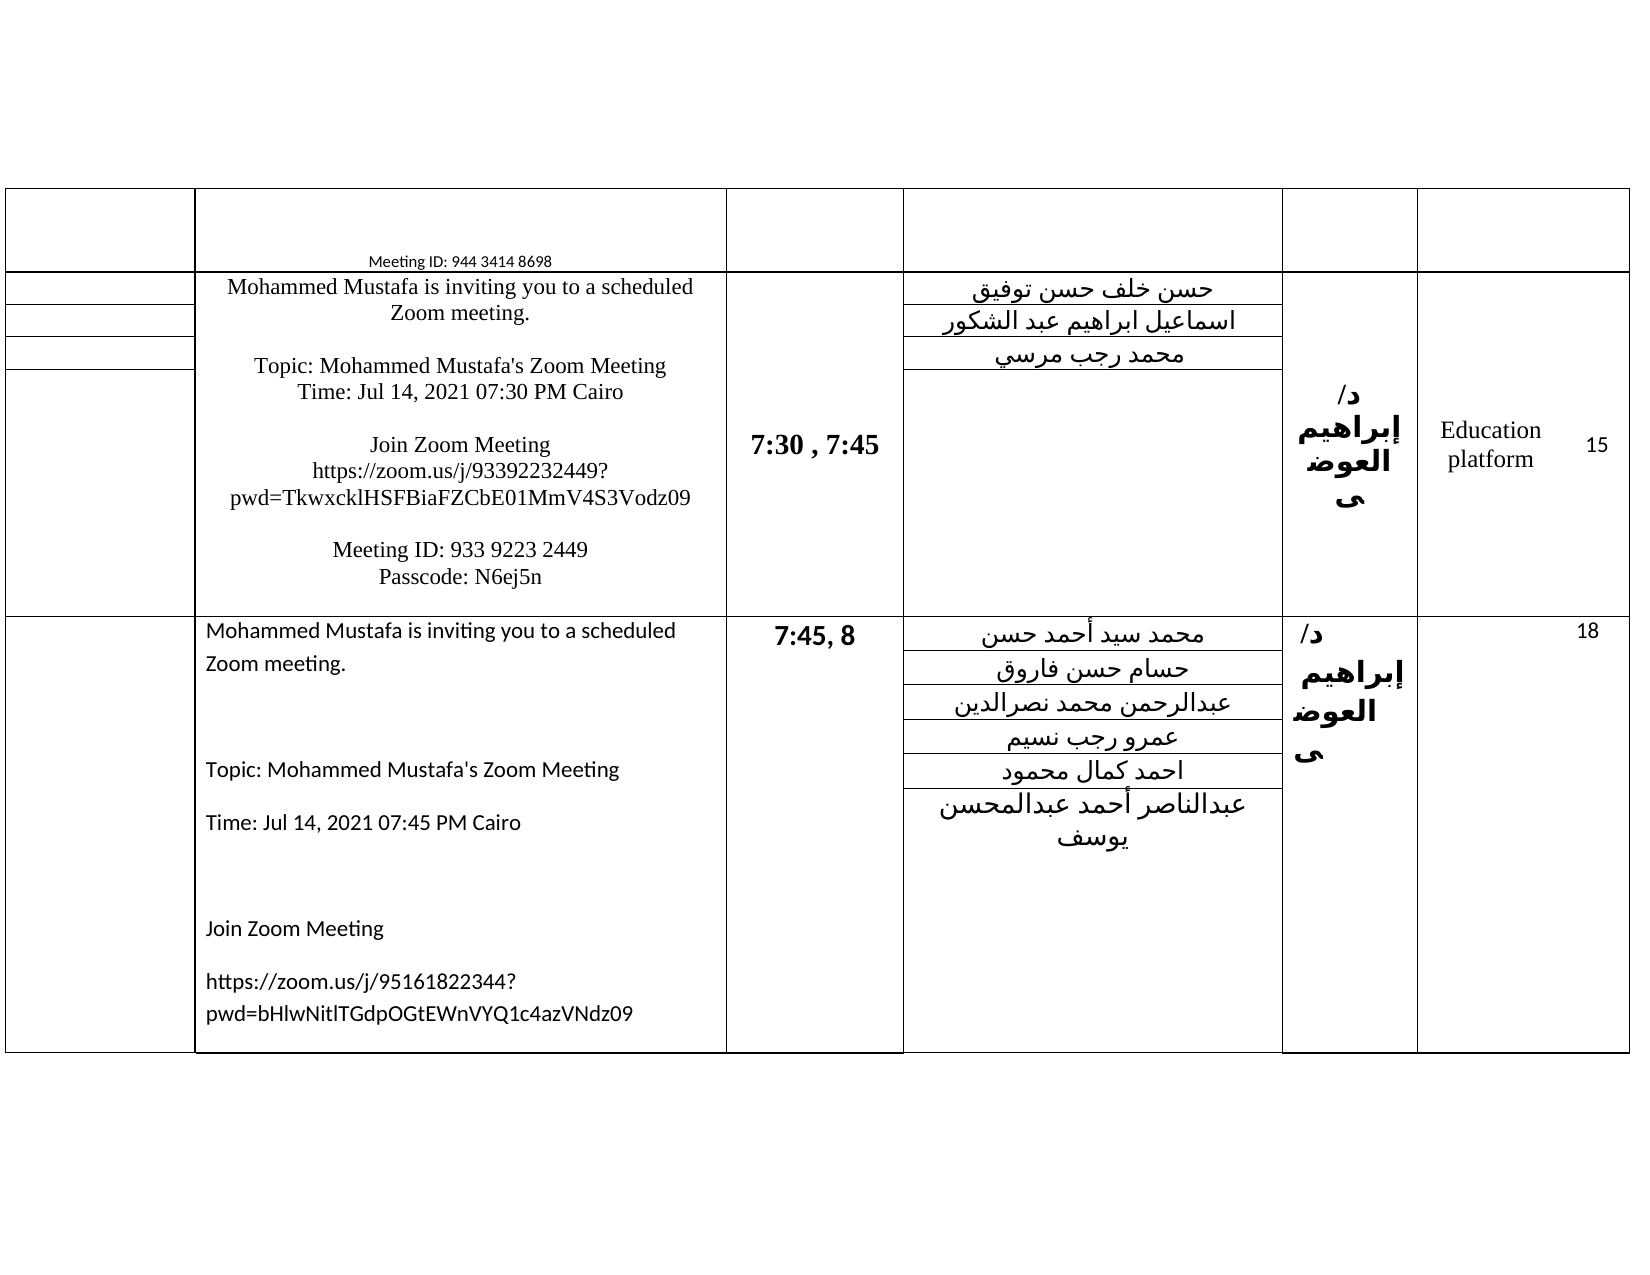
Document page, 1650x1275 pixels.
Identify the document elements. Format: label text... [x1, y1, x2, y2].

table_cell Mohammed Mustafa is inviting you to a scheduled Zoom meeting. Topic: Mohammed Mustafa's Zoom Meeting Time: Jul 14, 2021 07:45 PM Cairo Join Zoom Meeting https://zoom.us/j/95161822344?pwd=bHlwNitlTGdpOGtEWnVYQ1c4azVNdz09 Meeting ID: 951 6182 2344 Passcode: NNEe15 [196, 617, 726, 1052]
table_cell حسام حسن فاروق [904, 651, 1282, 684]
table_cell [6, 337, 194, 369]
table_cell محمد رجب مرسي [904, 337, 1282, 369]
table_cell محمد سيد أحمد حسن [904, 617, 1282, 650]
table_cell [6, 305, 194, 336]
table_cell Education platform [1418, 273, 1565, 616]
table_cell [6, 189, 194, 271]
table_cell [1418, 617, 1565, 1052]
table_cell احمد كمال محمود [904, 754, 1282, 787]
table_cell 7:45, 8 [727, 617, 903, 1052]
table_cell عبدالرحمن محمد نصرالدين [904, 685, 1282, 719]
table_cell اسماعيل ابراهيم عبد الشكور [904, 305, 1282, 336]
table_cell عمرو رجب نسيم [904, 720, 1282, 753]
table_cell 15 [1565, 273, 1629, 616]
table_cell Mohammed Mustafa is inviting you to a scheduled Zoom meeting. Topic: Mohammed Mustafa's Zoom Meeting Time: Jul 14, 2021 07:30 PM Cairo Join Zoom Meeting https://zoom.us/j/93392232449?pwd=TkwxcklHSFBiaFZCbE01MmV4S3Vodz09 Meeting ID: 933 9223 2449 Passcode: N6ej5n [196, 273, 726, 616]
table_cell 18 [1565, 617, 1629, 1052]
table_cell [904, 189, 1282, 271]
table_cell د/ إبراهيم العوضى [1283, 617, 1417, 1052]
table_cell [904, 370, 1282, 616]
table_cell [6, 617, 194, 1052]
table_cell حسن خلف حسن توفيق [904, 273, 1282, 304]
table_cell د/ إبراهيم العوضى [1283, 273, 1417, 616]
table_cell [6, 273, 194, 304]
table_cell [6, 370, 194, 616]
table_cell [904, 789, 1282, 1052]
table_cell 7:30 , 7:45 [727, 273, 903, 616]
